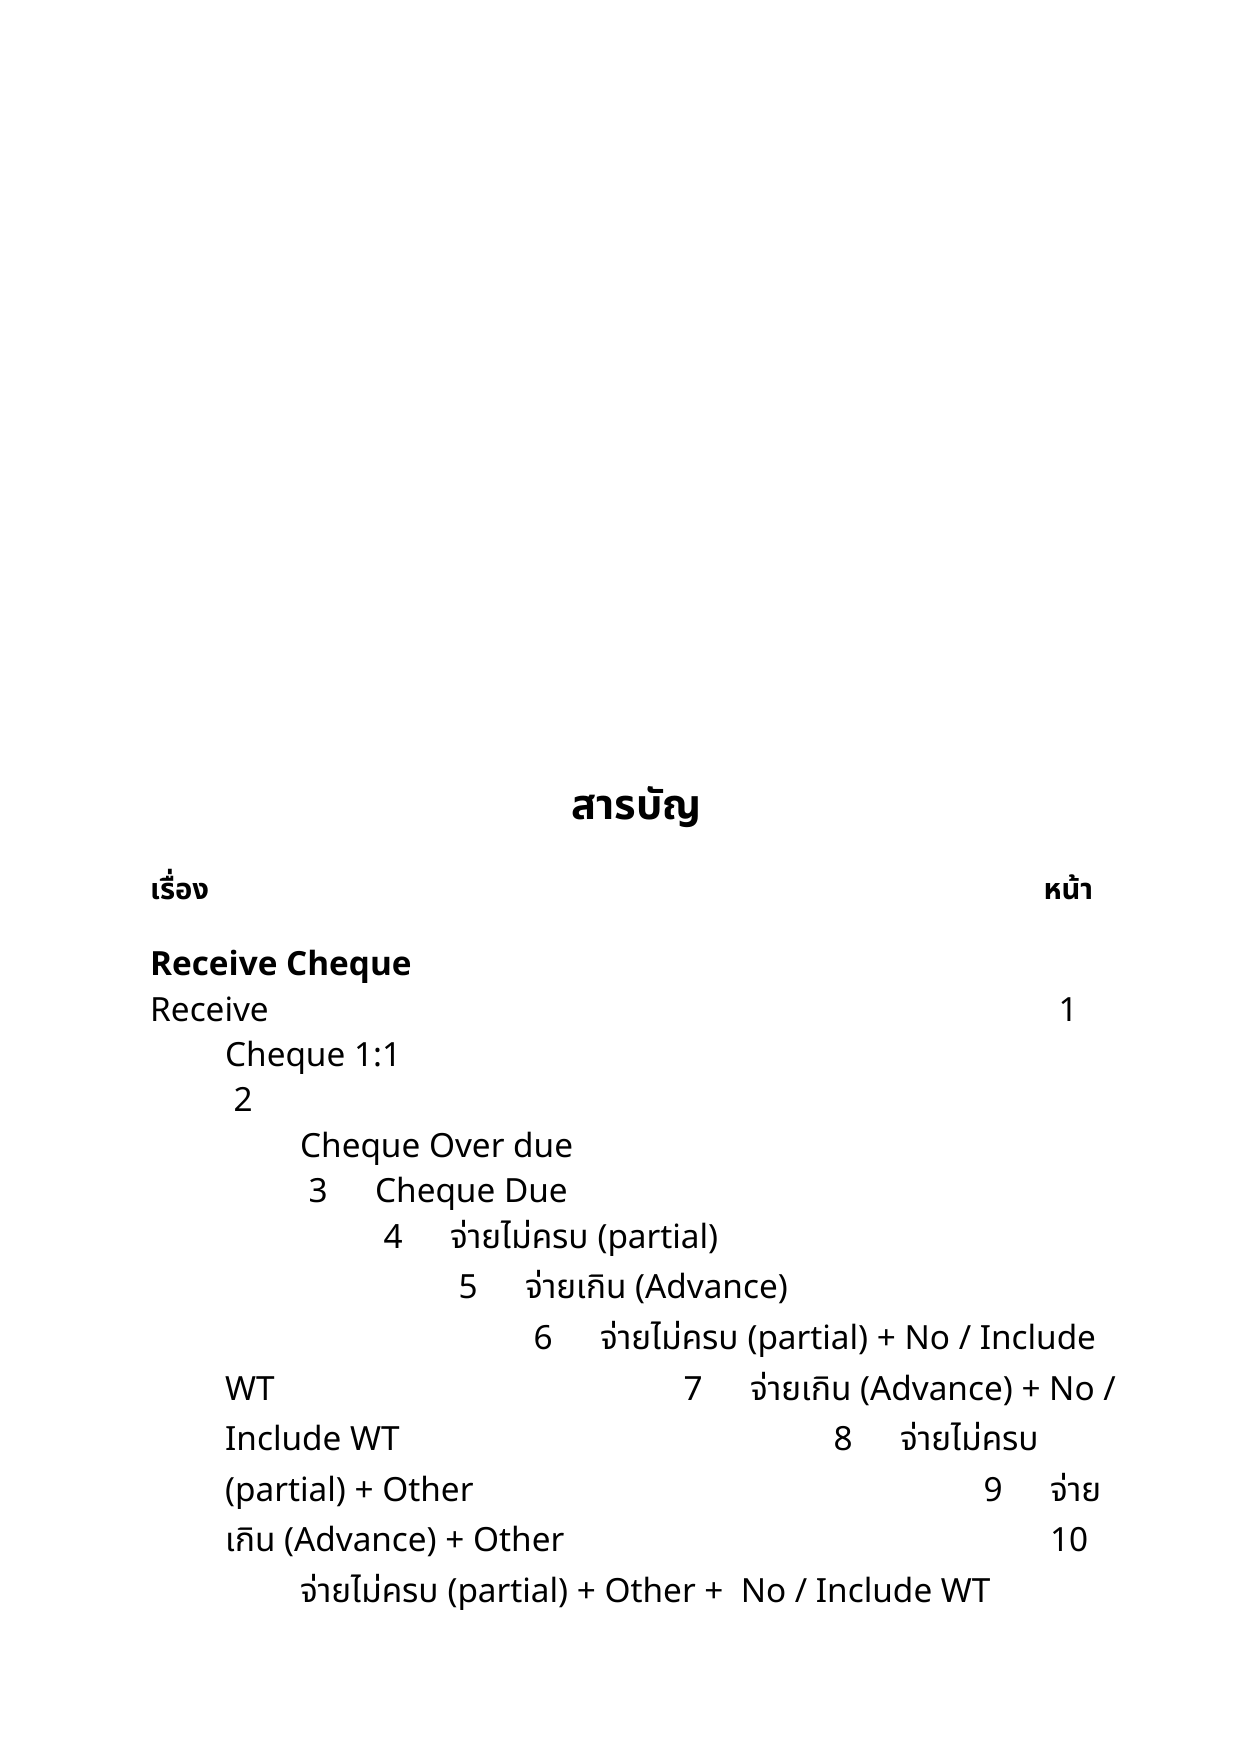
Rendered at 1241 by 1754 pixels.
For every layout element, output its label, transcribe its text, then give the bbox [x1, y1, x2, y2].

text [225, 1122, 1122, 1617]
text สารบัญ [150, 775, 1122, 838]
text Receive Cheque [150, 940, 1122, 985]
text เรื่อง หน้า [150, 868, 1122, 912]
text Cheque 1:1 2 [150, 1031, 1122, 1122]
text Receive 1 [150, 985, 1122, 1031]
